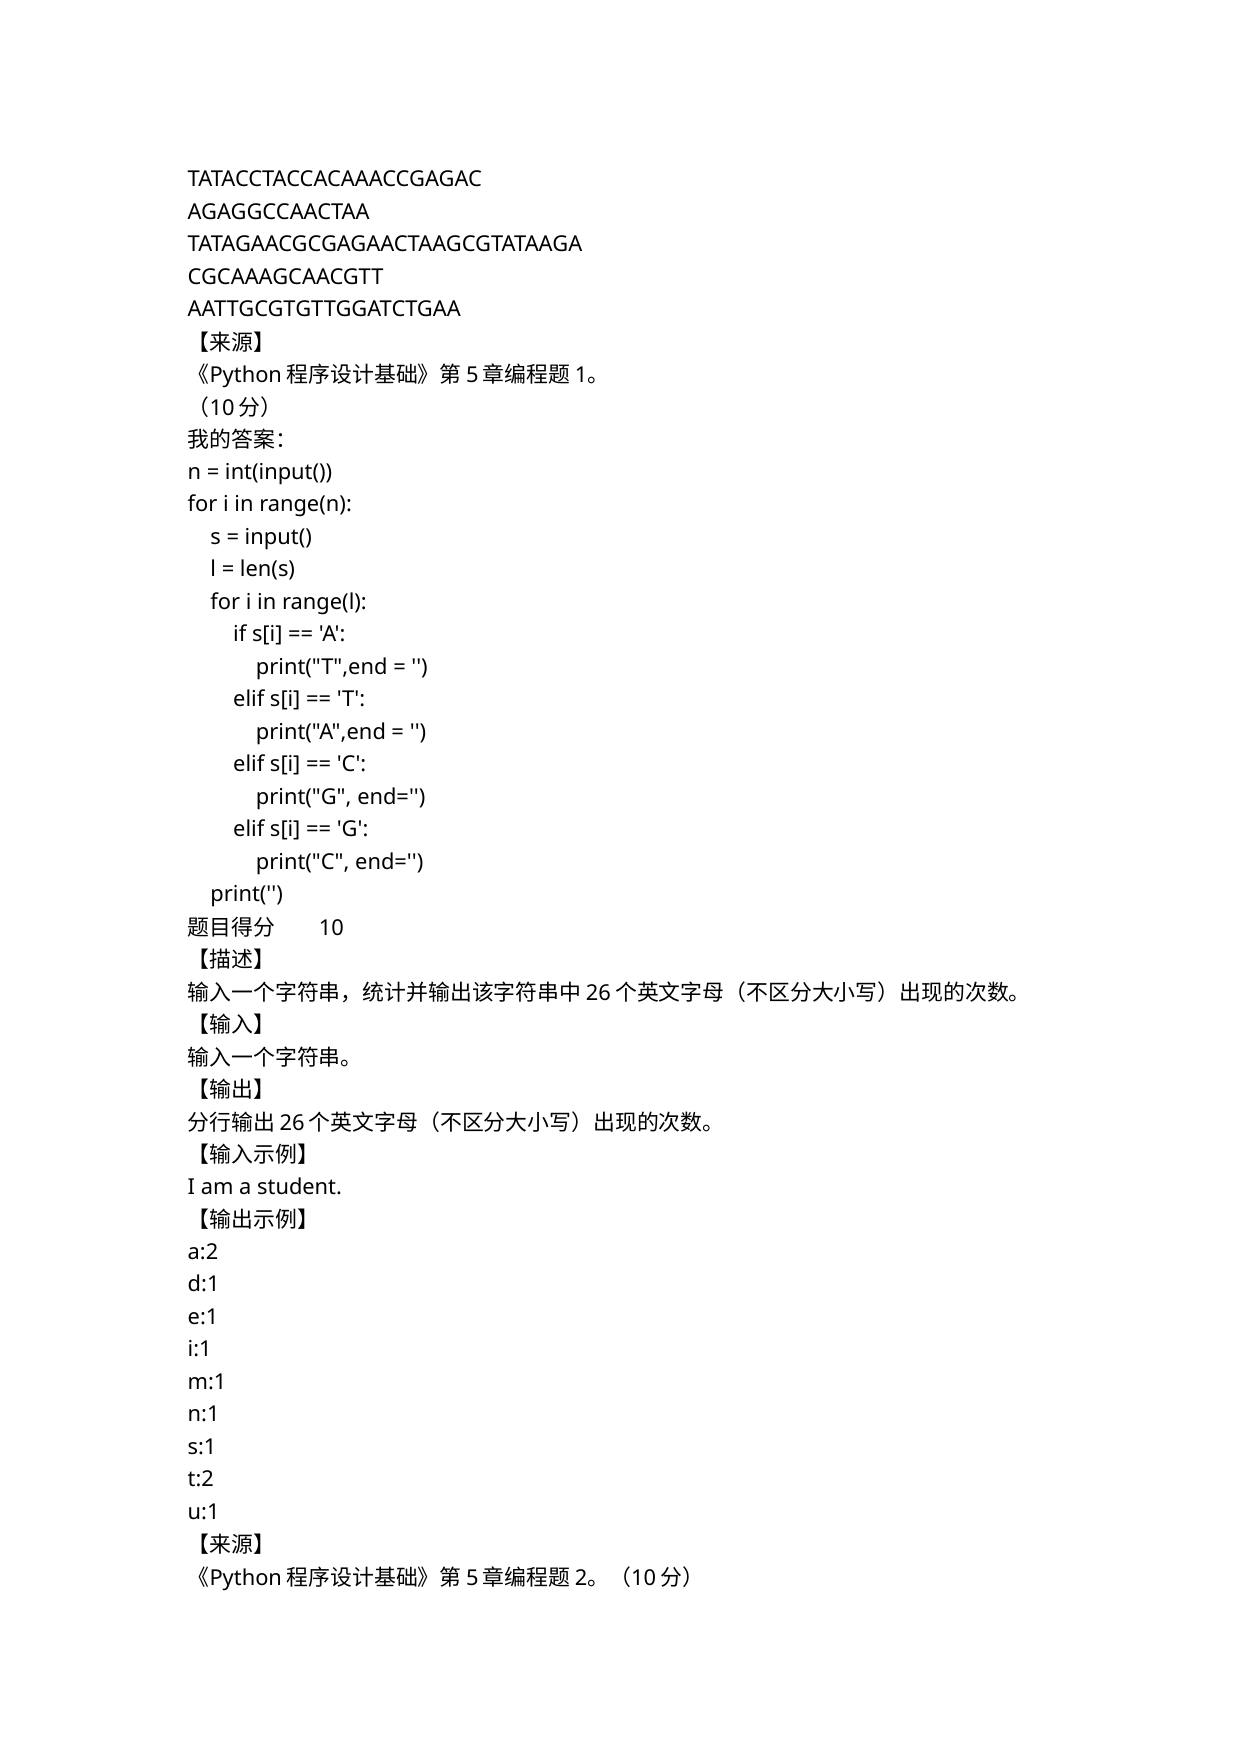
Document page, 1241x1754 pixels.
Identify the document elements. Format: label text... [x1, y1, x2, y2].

text for i in range(l): [187, 584, 1053, 617]
text n:1 [187, 1397, 1053, 1429]
text 输入一个字符串，统计并输出该字符串中26个英文字母（不区分大小写）出现的次数。 [187, 974, 1053, 1007]
text print("G", end='') [187, 779, 1053, 812]
text l = len(s) [187, 552, 1053, 584]
text 《Python程序设计基础》第5章编程题1。 [187, 357, 1053, 389]
text u:1 [187, 1494, 1053, 1527]
text 【输出示例】 [187, 1202, 1053, 1234]
text 【描述】 [187, 942, 1053, 974]
text 《Python程序设计基础》第5章编程题2。（10分） [187, 1559, 1053, 1592]
text 题目得分 10 [187, 909, 1053, 942]
text a:2 [187, 1234, 1053, 1267]
text print("C", end='') [187, 844, 1053, 877]
text print('') [187, 877, 1053, 909]
text （10分） [187, 389, 1053, 422]
text s = input() [187, 519, 1053, 552]
text 【来源】 [187, 1527, 1053, 1559]
text s:1 [187, 1429, 1053, 1462]
text t:2 [187, 1462, 1053, 1494]
text elif s[i] == 'T': [187, 682, 1053, 714]
text CGCAAAGCAACGTT [187, 259, 1053, 292]
text print("T",end = '') [187, 649, 1053, 682]
text elif s[i] == 'C': [187, 747, 1053, 779]
text TATACCTACCACAAACCGAGAC [187, 162, 1053, 194]
text e:1 [187, 1299, 1053, 1332]
text n = int(input()) [187, 454, 1053, 487]
text 【输入示例】 [187, 1137, 1053, 1169]
text print("A",end = '') [187, 714, 1053, 747]
text AATTGCGTGTTGGATCTGAA [187, 292, 1053, 324]
text elif s[i] == 'G': [187, 812, 1053, 844]
text AGAGGCCAACTAA [187, 194, 1053, 227]
text 我的答案： [187, 422, 1053, 454]
text 输入一个字符串。 [187, 1039, 1053, 1072]
text for i in range(n): [187, 487, 1053, 519]
text 【来源】 [187, 324, 1053, 357]
text i:1 [187, 1332, 1053, 1364]
text m:1 [187, 1364, 1053, 1397]
text TATAGAACGCGAGAACTAAGCGTATAAGA [187, 227, 1053, 259]
text 【输出】 [187, 1072, 1053, 1104]
text d:1 [187, 1267, 1053, 1299]
text if s[i] == 'A': [187, 617, 1053, 649]
text 分行输出26个英文字母（不区分大小写）出现的次数。 [187, 1104, 1053, 1137]
text I am a student. [187, 1169, 1053, 1202]
text 【输入】 [187, 1007, 1053, 1039]
